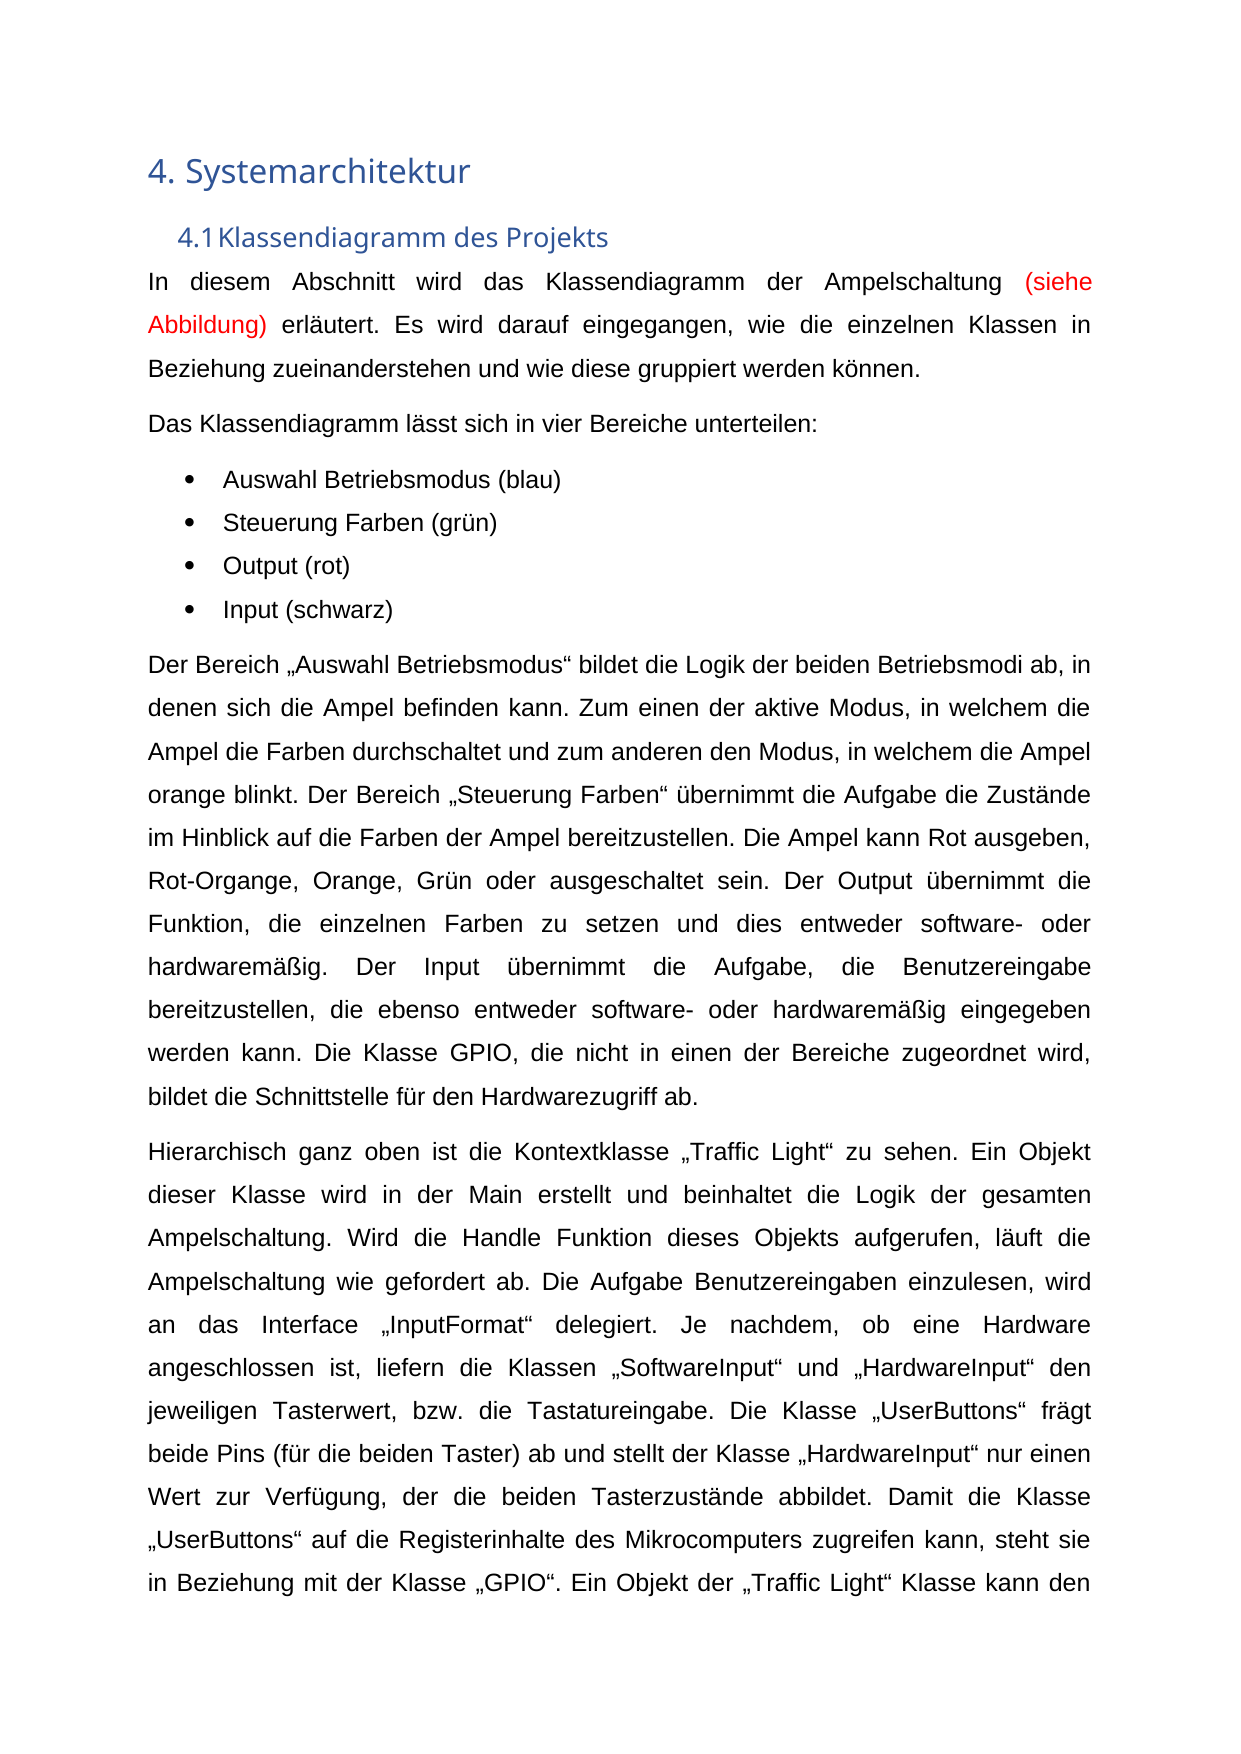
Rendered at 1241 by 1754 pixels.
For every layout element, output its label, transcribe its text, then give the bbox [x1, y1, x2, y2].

list Output (rot) [185, 551, 1093, 580]
list Steuerung Farben (grün) [185, 508, 1093, 537]
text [148, 1137, 1093, 1597]
text Der Bereich „Auswahl Betriebsmodus“ bildet die Logik der beiden Betriebsmodi ab, in denen sich die Ampel befinden kann. Zum einen der aktive Modus, in welchem die Ampel die Farben durchschaltet und zum anderen den Modus, in welchem die Ampel orange blinkt. Der Bereich „Steuerung Farben“ übernimmt die Aufgabe die Zustände im Hinblick auf die Farben der Ampel bereitzustellen. Die Ampel kann Rot ausgeben, Rot-Organge, Orange, Grün oder ausgeschaltet sein. Der Output übernimmt die Funktion, die einzelnen Farben zu setzen und dies entweder software- oder hardwaremäßig. Der Input übernimmt die Aufgabe, die Benutzereingabe bereitzustellen, die ebenso entweder software- oder hardwaremäßig eingegeben werden kann. Die Klasse GPIO, die nicht in einen der Bereiche zugeordnet wird, bildet die Schnittstelle für den Hardwarezugriff ab. [148, 650, 1093, 1110]
subtitle Systemarchitektur [148, 148, 1093, 193]
list Input (schwarz) [185, 594, 1093, 623]
text Das Klassendiagramm lässt sich in vier Bereiche unterteilen: [148, 409, 1093, 438]
subtitle Klassendiagramm des Projekts [177, 218, 1093, 255]
text In diesem Abschnitt wird das Klassendiagramm der Ampelschaltung (siehe Abbildung) erläutert. Es wird darauf eingegangen, wie die einzelnen Klassen in Beziehung zueinanderstehen und wie diese gruppiert werden können. [148, 267, 1093, 382]
list Auswahl Betriebsmodus (blau) [185, 465, 1093, 494]
